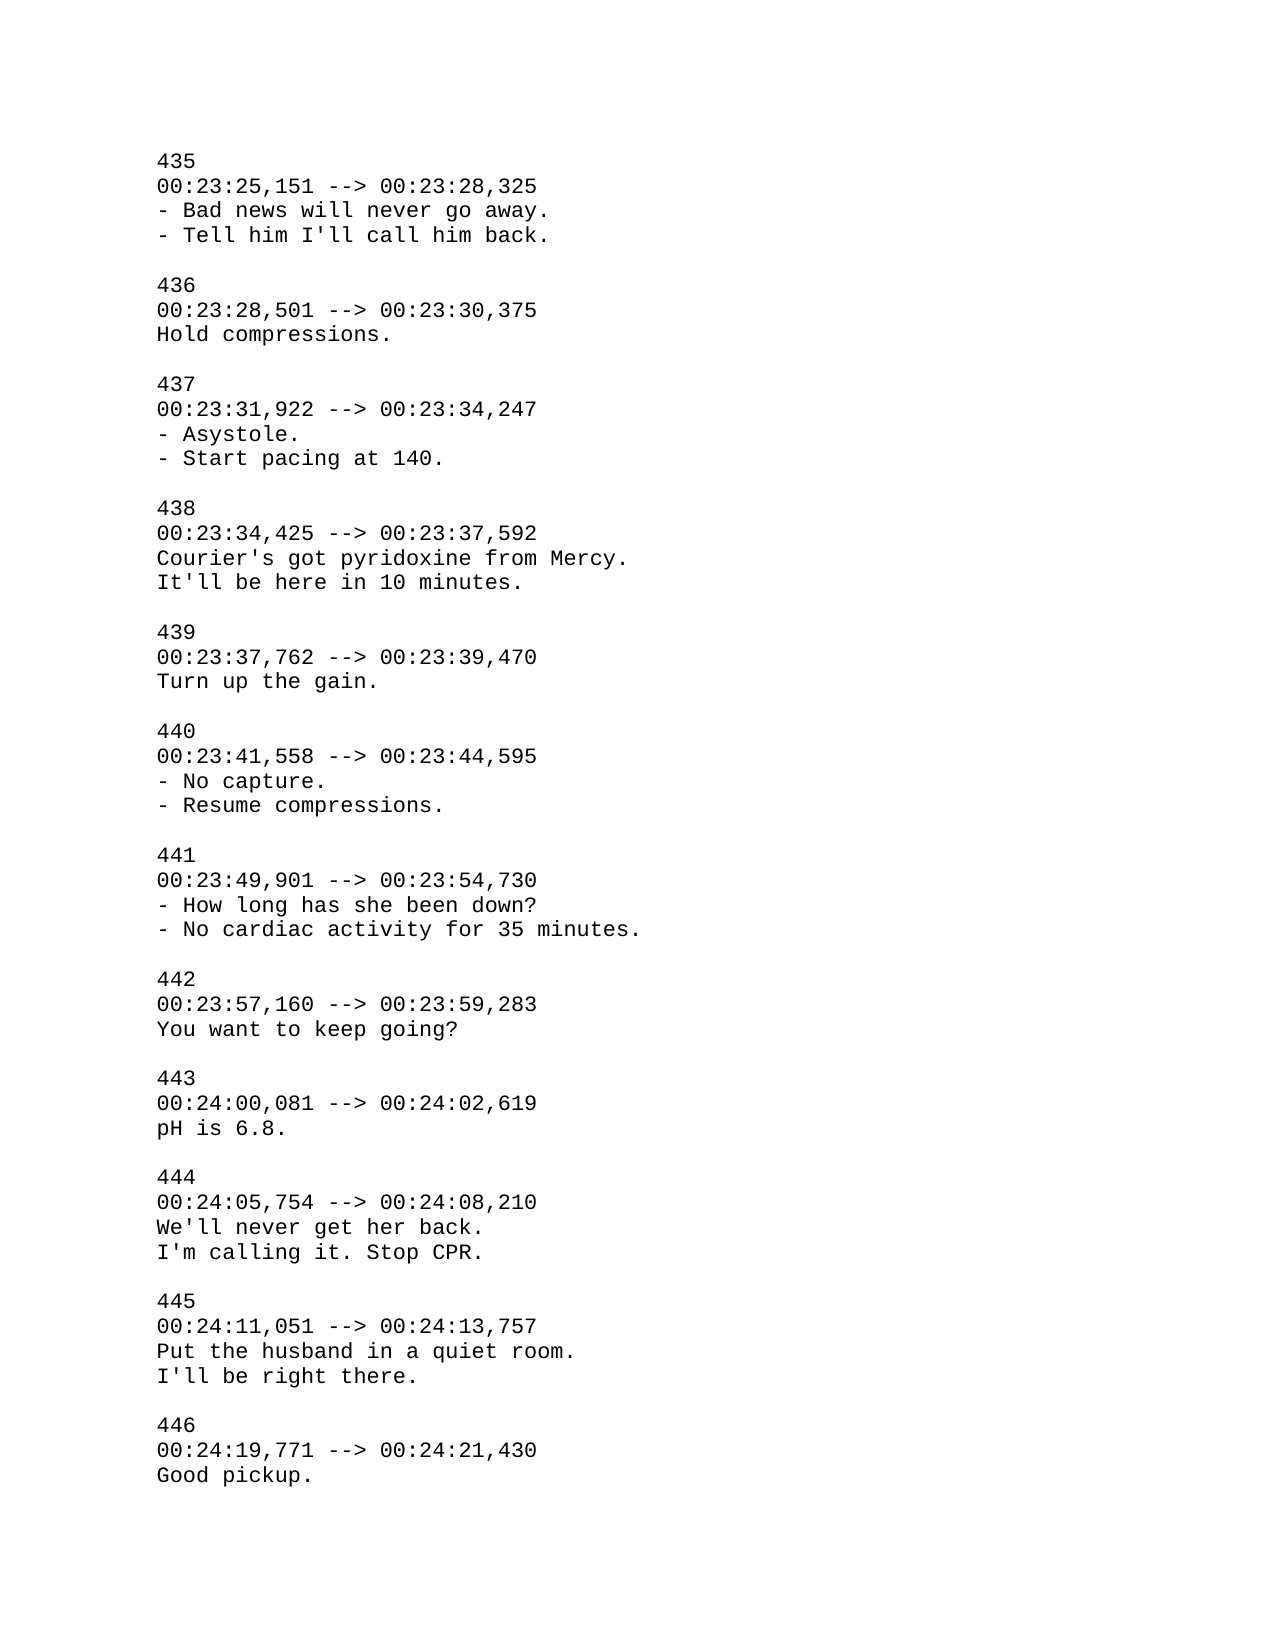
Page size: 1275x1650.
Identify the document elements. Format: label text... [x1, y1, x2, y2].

text 00:24:19,771 --> 00:24:21,430 [156, 1439, 1118, 1464]
text I'll be right there. [156, 1365, 1118, 1389]
text Hold compressions. [156, 323, 1118, 348]
text 438 [156, 497, 1118, 522]
text - How long has she been down? [156, 894, 1118, 918]
text Turn up the gain. [156, 671, 1118, 695]
text 00:23:28,501 --> 00:23:30,375 [156, 299, 1118, 323]
text It'll be here in 10 minutes. [156, 571, 1118, 596]
text 00:23:57,160 --> 00:23:59,283 [156, 993, 1118, 1018]
text 440 [156, 720, 1118, 745]
text - Tell him I'll call him back. [156, 224, 1118, 249]
text 442 [156, 968, 1118, 993]
text 00:23:37,762 --> 00:23:39,470 [156, 646, 1118, 671]
text 446 [156, 1414, 1118, 1439]
text - Start pacing at 140. [156, 447, 1118, 472]
text - Resume compressions. [156, 794, 1118, 819]
text I'm calling it. Stop CPR. [156, 1241, 1118, 1266]
text 00:23:49,901 --> 00:23:54,730 [156, 869, 1118, 894]
text Courier's got pyridoxine from Mercy. [156, 547, 1118, 571]
text Good pickup. [156, 1464, 1118, 1489]
text pH is 6.8. [156, 1117, 1118, 1142]
text - Bad news will never go away. [156, 199, 1118, 224]
text You want to keep going? [156, 1018, 1118, 1042]
text 443 [156, 1067, 1118, 1092]
text 441 [156, 844, 1118, 869]
text 00:24:11,051 --> 00:24:13,757 [156, 1315, 1118, 1340]
text 436 [156, 274, 1118, 299]
text 00:23:25,151 --> 00:23:28,325 [156, 175, 1118, 199]
text 00:23:31,922 --> 00:23:34,247 [156, 398, 1118, 423]
text 435 [156, 150, 1118, 175]
text - No capture. [156, 770, 1118, 794]
text We'll never get her back. [156, 1216, 1118, 1241]
text 439 [156, 621, 1118, 646]
text 00:24:00,081 --> 00:24:02,619 [156, 1092, 1118, 1117]
text - No cardiac activity for 35 minutes. [156, 918, 1118, 943]
text Put the husband in a quiet room. [156, 1340, 1118, 1365]
text 00:24:05,754 --> 00:24:08,210 [156, 1191, 1118, 1216]
text - Asystole. [156, 423, 1118, 447]
text 00:23:41,558 --> 00:23:44,595 [156, 745, 1118, 770]
text 445 [156, 1290, 1118, 1315]
text 437 [156, 373, 1118, 398]
text 00:23:34,425 --> 00:23:37,592 [156, 522, 1118, 547]
text 444 [156, 1166, 1118, 1191]
